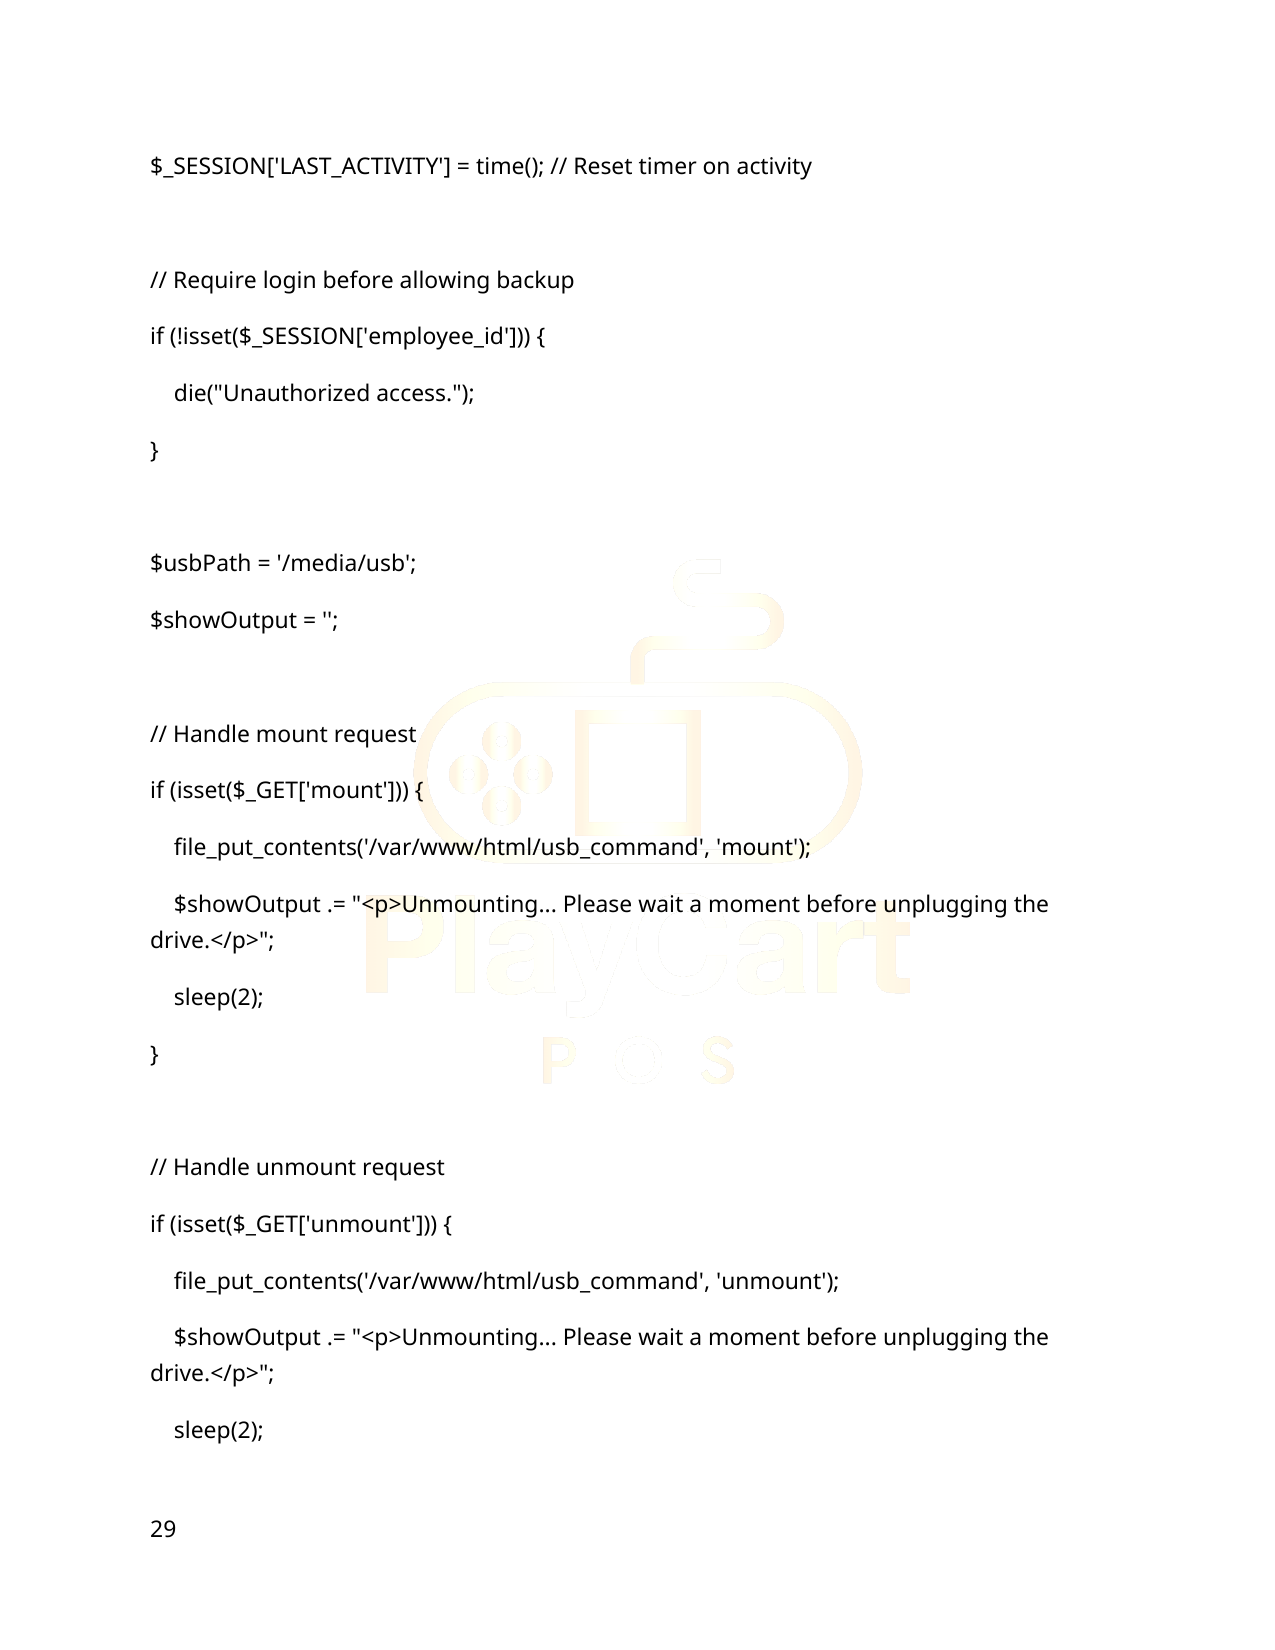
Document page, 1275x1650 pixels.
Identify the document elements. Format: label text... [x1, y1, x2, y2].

text sleep(2); [150, 1414, 1125, 1445]
text file_put_contents('/var/www/html/usb_command', 'unmount'); [150, 1264, 1125, 1296]
text } [150, 1037, 1125, 1069]
text $showOutput .= "<p>Unmounting... Please wait a moment before unplugging the drive.</p>"; [150, 888, 1125, 955]
text } [150, 434, 1125, 465]
text // Handle mount request [150, 718, 1125, 749]
text $showOutput .= "<p>Unmounting... Please wait a moment before unplugging the drive.</p>"; [150, 1321, 1125, 1388]
text file_put_contents('/var/www/html/usb_command', 'mount'); [150, 831, 1125, 862]
text if (isset($_GET['unmount'])) { [150, 1208, 1125, 1239]
text if (!isset($_SESSION['employee_id'])) { [150, 320, 1125, 352]
text $showOutput = ''; [150, 604, 1125, 635]
text die("Unauthorized access."); [150, 377, 1125, 408]
text $usbPath = '/media/usb'; [150, 547, 1125, 579]
text // Handle unmount request [150, 1151, 1125, 1182]
text $_SESSION['LAST_ACTIVITY'] = time(); // Reset timer on activity [150, 150, 1125, 181]
text // Require login before allowing backup [150, 263, 1125, 295]
text if (isset($_GET['mount'])) { [150, 774, 1125, 806]
text sleep(2); [150, 981, 1125, 1012]
